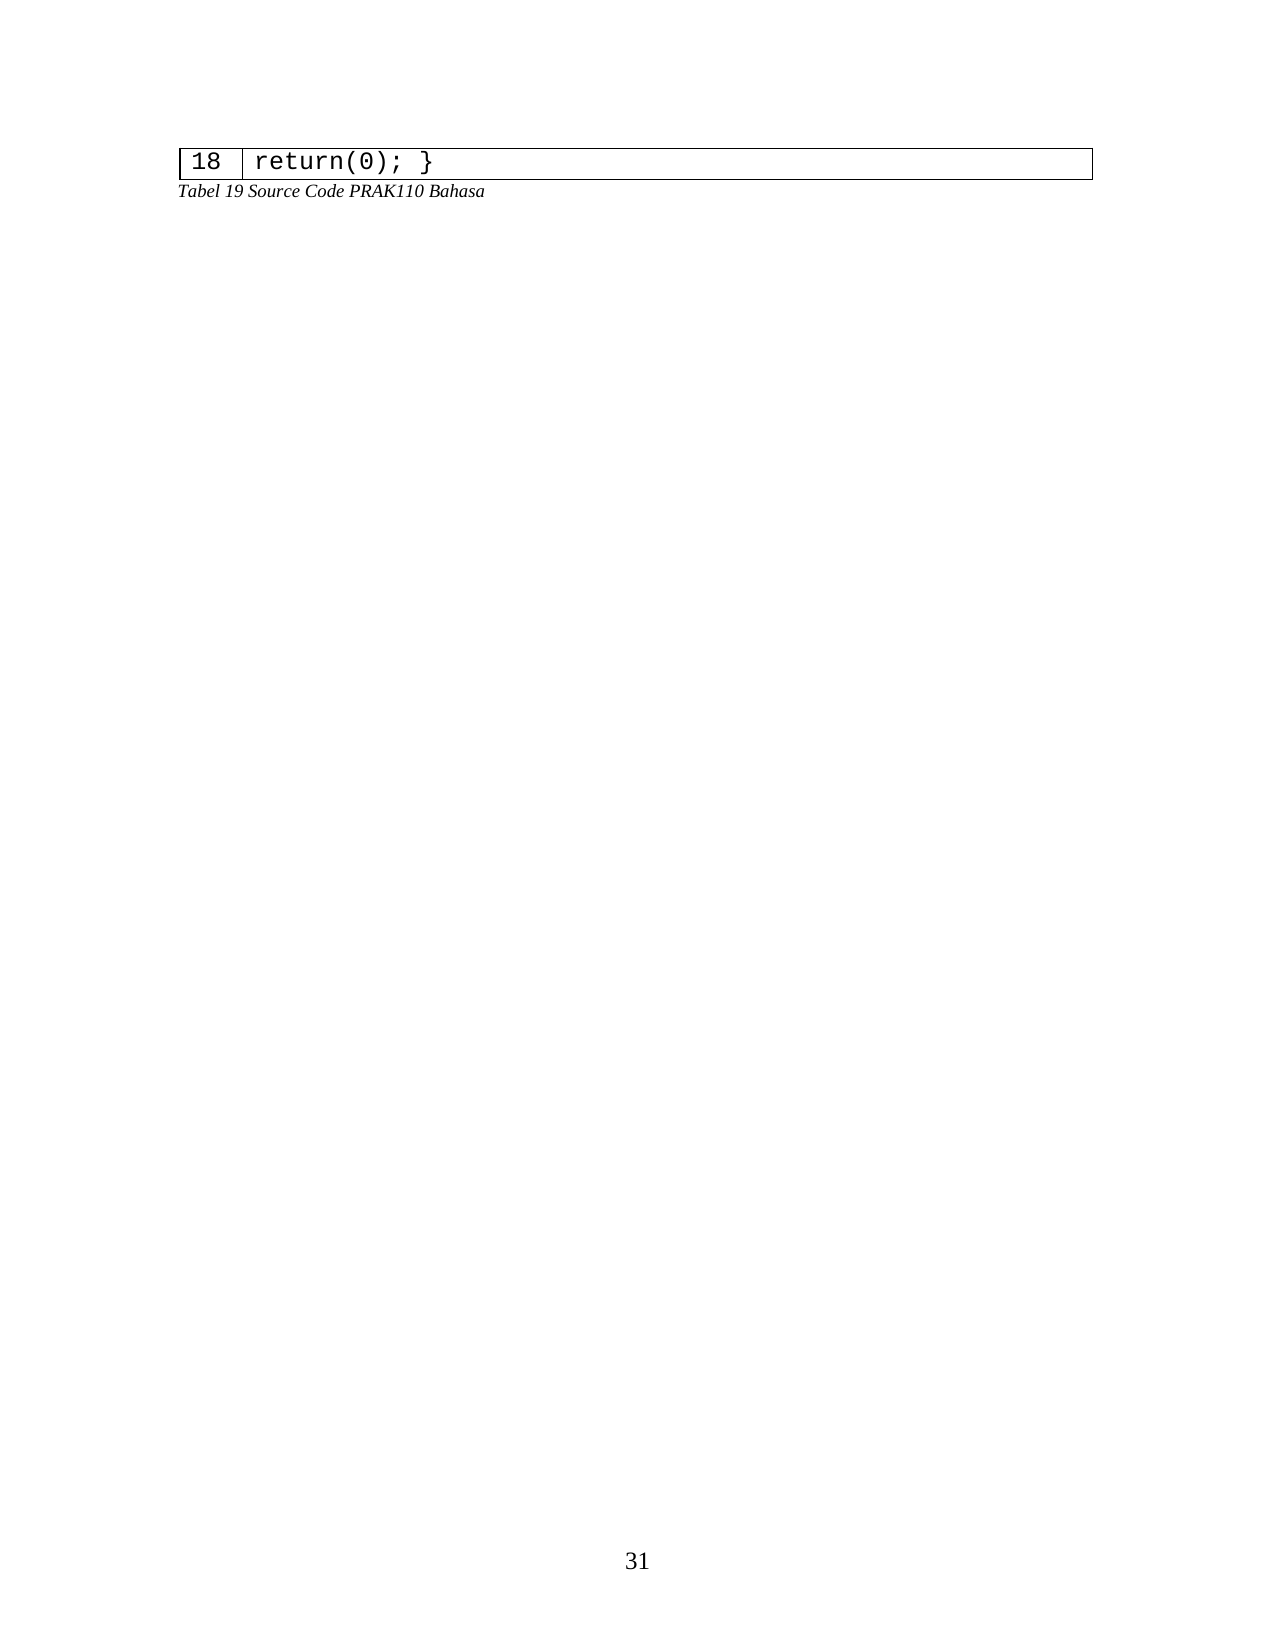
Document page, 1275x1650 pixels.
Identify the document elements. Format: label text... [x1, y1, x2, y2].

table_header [243, 149, 1092, 179]
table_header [181, 149, 242, 179]
text Tabel 19 Source Code PRAK110 Bahasa [177, 180, 1098, 202]
